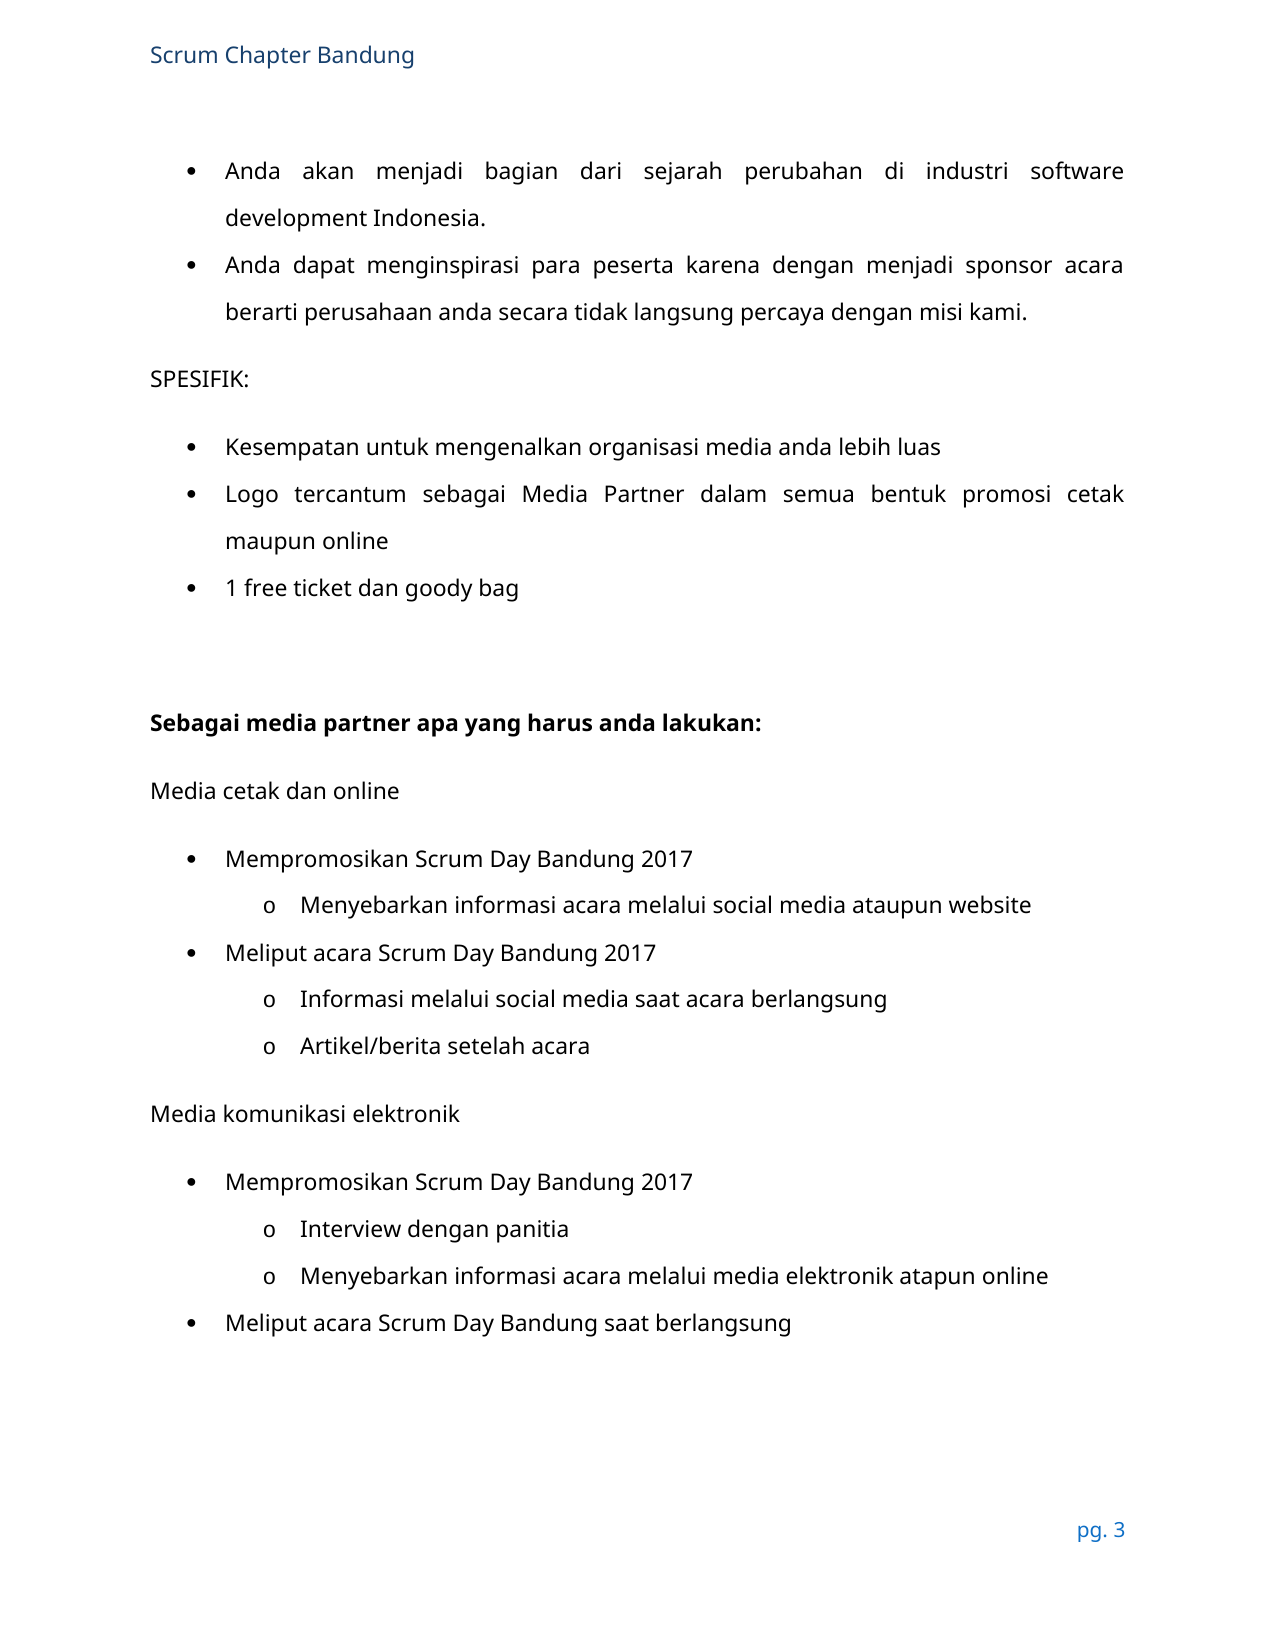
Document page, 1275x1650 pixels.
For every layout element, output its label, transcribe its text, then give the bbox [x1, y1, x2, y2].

text Media komunikasi elektronik [150, 1098, 1125, 1129]
list Anda akan menjadi bagian dari sejarah perubahan di industri software development Indonesia. [187, 155, 1125, 233]
text Sebagai media partner apa yang harus anda lakukan: [150, 707, 1125, 738]
list Meliput acara Scrum Day Bandung saat berlangsung [187, 1307, 1125, 1338]
list 1 free ticket dan goody bag [187, 572, 1125, 603]
list Anda dapat menginspirasi para peserta karena dengan menjadi sponsor acara berarti perusahaan anda secara tidak langsung percaya dengan misi kami. [187, 249, 1125, 327]
text SPESIFIK: [150, 363, 1125, 395]
list Meliput acara Scrum Day Bandung 2017 [187, 936, 1125, 968]
list Menyebarkan informasi acara melalui media elektronik atapun online [262, 1260, 1125, 1291]
list Mempromosikan Scrum Day Bandung 2017 [187, 1166, 1125, 1197]
list Artikel/berita setelah acara [262, 1030, 1125, 1062]
list Logo tercantum sebagai Media Partner dalam semua bentuk promosi cetak maupun online [187, 478, 1125, 556]
list Kesempatan untuk mengenalkan organisasi media anda lebih luas [187, 431, 1125, 462]
list Mempromosikan Scrum Day Bandung 2017 [187, 843, 1125, 874]
text Media cetak dan online [150, 775, 1125, 806]
list Menyebarkan informasi acara melalui social media ataupun website [262, 889, 1125, 921]
list Interview dengan panitia [262, 1213, 1125, 1244]
list Informasi melalui social media saat acara berlangsung [262, 983, 1125, 1015]
